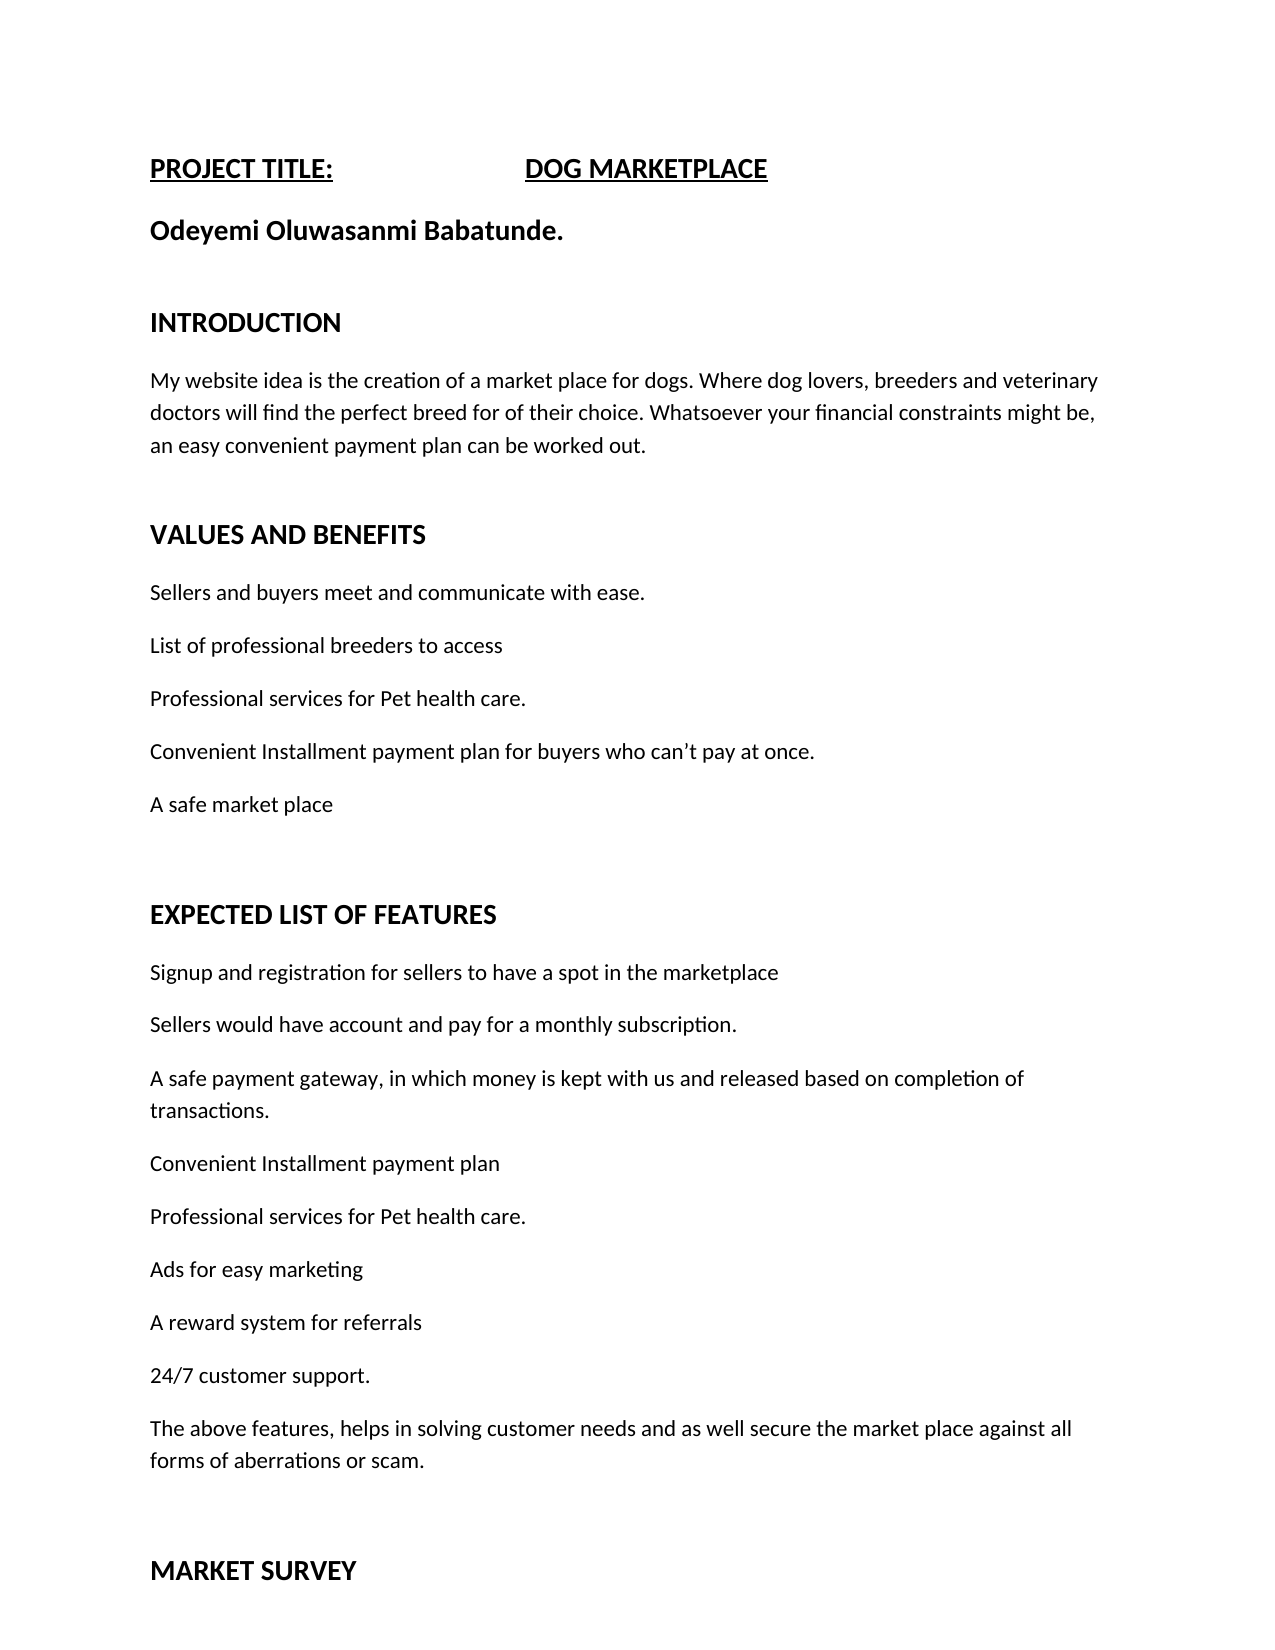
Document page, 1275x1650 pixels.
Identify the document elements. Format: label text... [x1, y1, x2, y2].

text Odeyemi Oluwasanmi Babatunde. [150, 212, 1125, 279]
text Professional services for Pet health care. [150, 684, 1125, 712]
text PROJECT TITLE: DOG MARKETPLACE [150, 150, 1125, 186]
text INTRODUCTION [150, 304, 1125, 340]
text List of professional breeders to access [150, 631, 1125, 659]
text Professional services for Pet health care. [150, 1202, 1125, 1230]
text A safe payment gateway, in which money is kept with us and released based on completion of transactions. [150, 1064, 1125, 1124]
text Signup and registration for sellers to have a spot in the marketplace [150, 958, 1125, 986]
text A safe market place [150, 790, 1125, 818]
text The above features, helps in solving customer needs and as well secure the market place against all forms of aberrations or scam. [150, 1414, 1125, 1474]
text My website idea is the creation of a market place for dogs. Where dog lovers, breeders and veterinary doctors will find the perfect breed for of their choice. Whatsoever your financial constraints might be, an easy convenient payment plan can be worked out. [150, 366, 1125, 491]
text 24/7 customer support. [150, 1361, 1125, 1389]
text Sellers would have account and pay for a monthly subscription. [150, 1011, 1125, 1039]
text Sellers and buyers meet and communicate with ease. [150, 578, 1125, 606]
text Convenient Installment payment plan for buyers who can’t pay at once. [150, 737, 1125, 765]
text EXPECTED LIST OF FEATURES [150, 896, 1125, 931]
text MARKET SURVEY [150, 1552, 1125, 1588]
text VALUES AND BENEFITS [150, 516, 1125, 552]
text Ads for easy marketing [150, 1255, 1125, 1283]
text Convenient Installment payment plan [150, 1149, 1125, 1177]
text A reward system for referrals [150, 1308, 1125, 1336]
